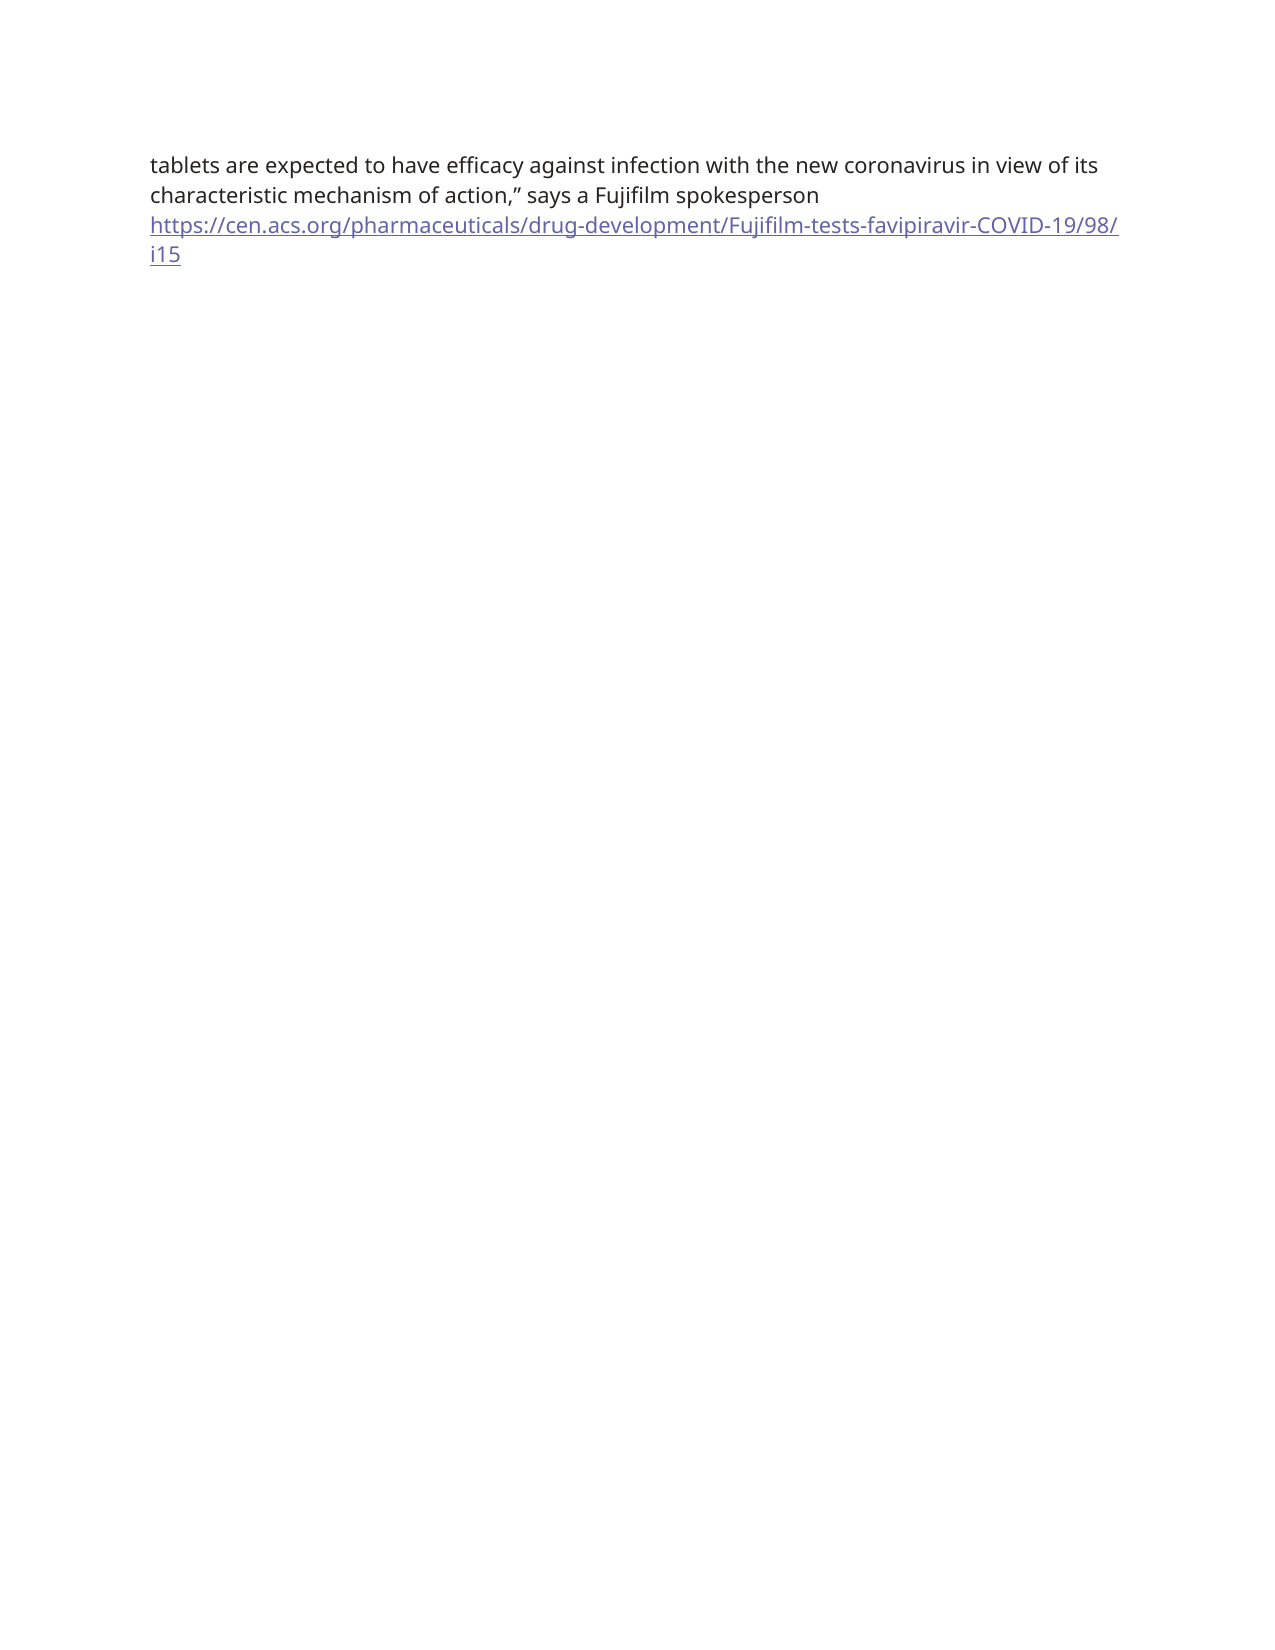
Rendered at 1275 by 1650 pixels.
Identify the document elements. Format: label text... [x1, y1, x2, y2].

text https://cen.acs.org/pharmaceuticals/drug-development/Fujifilm-tests-favipiravir-COVID-19/98/i15 [150, 209, 1125, 269]
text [150, 150, 1125, 209]
